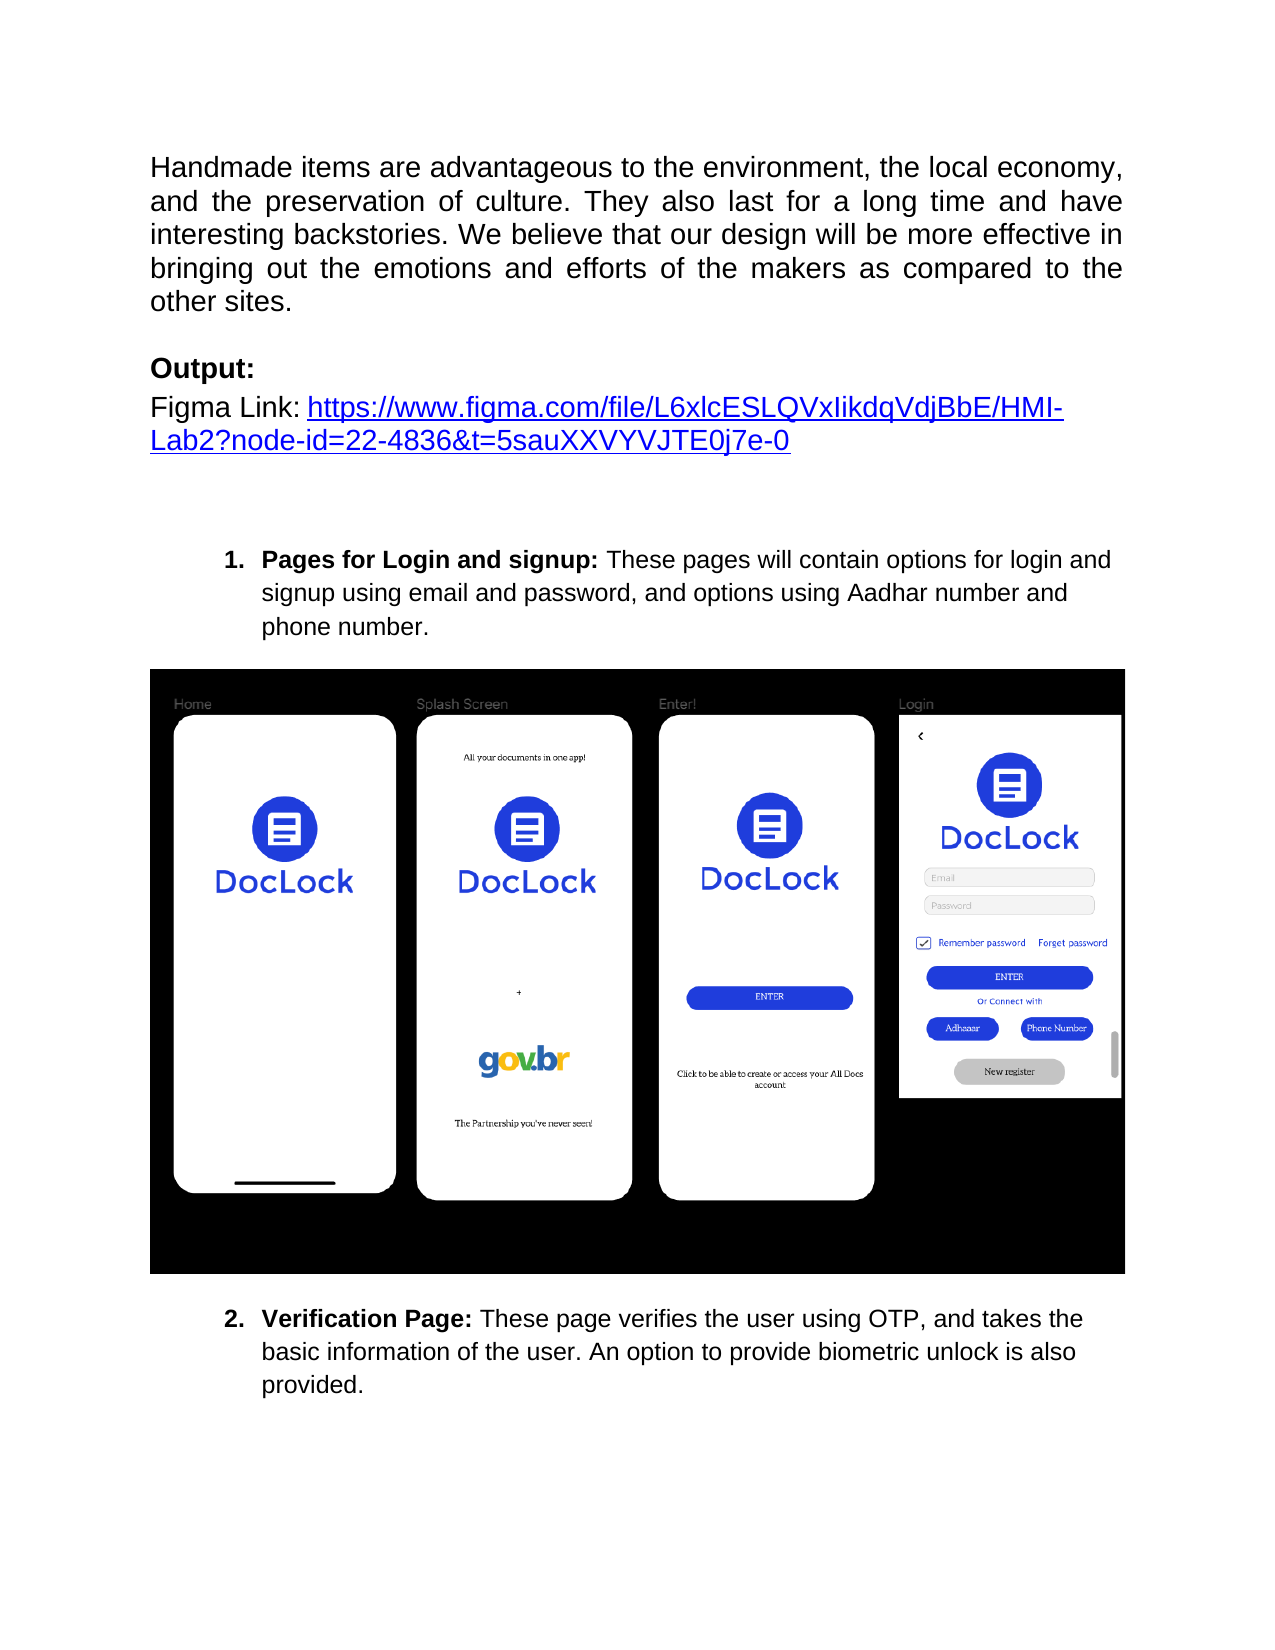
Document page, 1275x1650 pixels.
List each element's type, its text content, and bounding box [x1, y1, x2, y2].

text Figma Link: https://www.figma.com/file/L6xlcESLQVxIikdqVdjBbE/HMI-Lab2?node-id=22-4836&t=5sauXXVYVJTE0j7e-0 [150, 390, 1125, 457]
list Verification Page: These page verifies the user using OTP, and takes the basic information of the user. An option to provide biometric unlock is also provided. [224, 1304, 1125, 1399]
picture [150, 669, 1125, 1274]
text Output: [150, 351, 1125, 385]
list Pages for Login and signup: These pages will contain options for login and signup using email and password, and options using Aadhar number and phone number. [224, 545, 1125, 640]
text Handmade items are advantageous to the environment, the local economy, and the preservation of culture. They also last for a long time and have interesting backstories. We believe that our design will be more effective in bringing out the emotions and efforts of the makers as compared to the other sites. [150, 150, 1125, 318]
